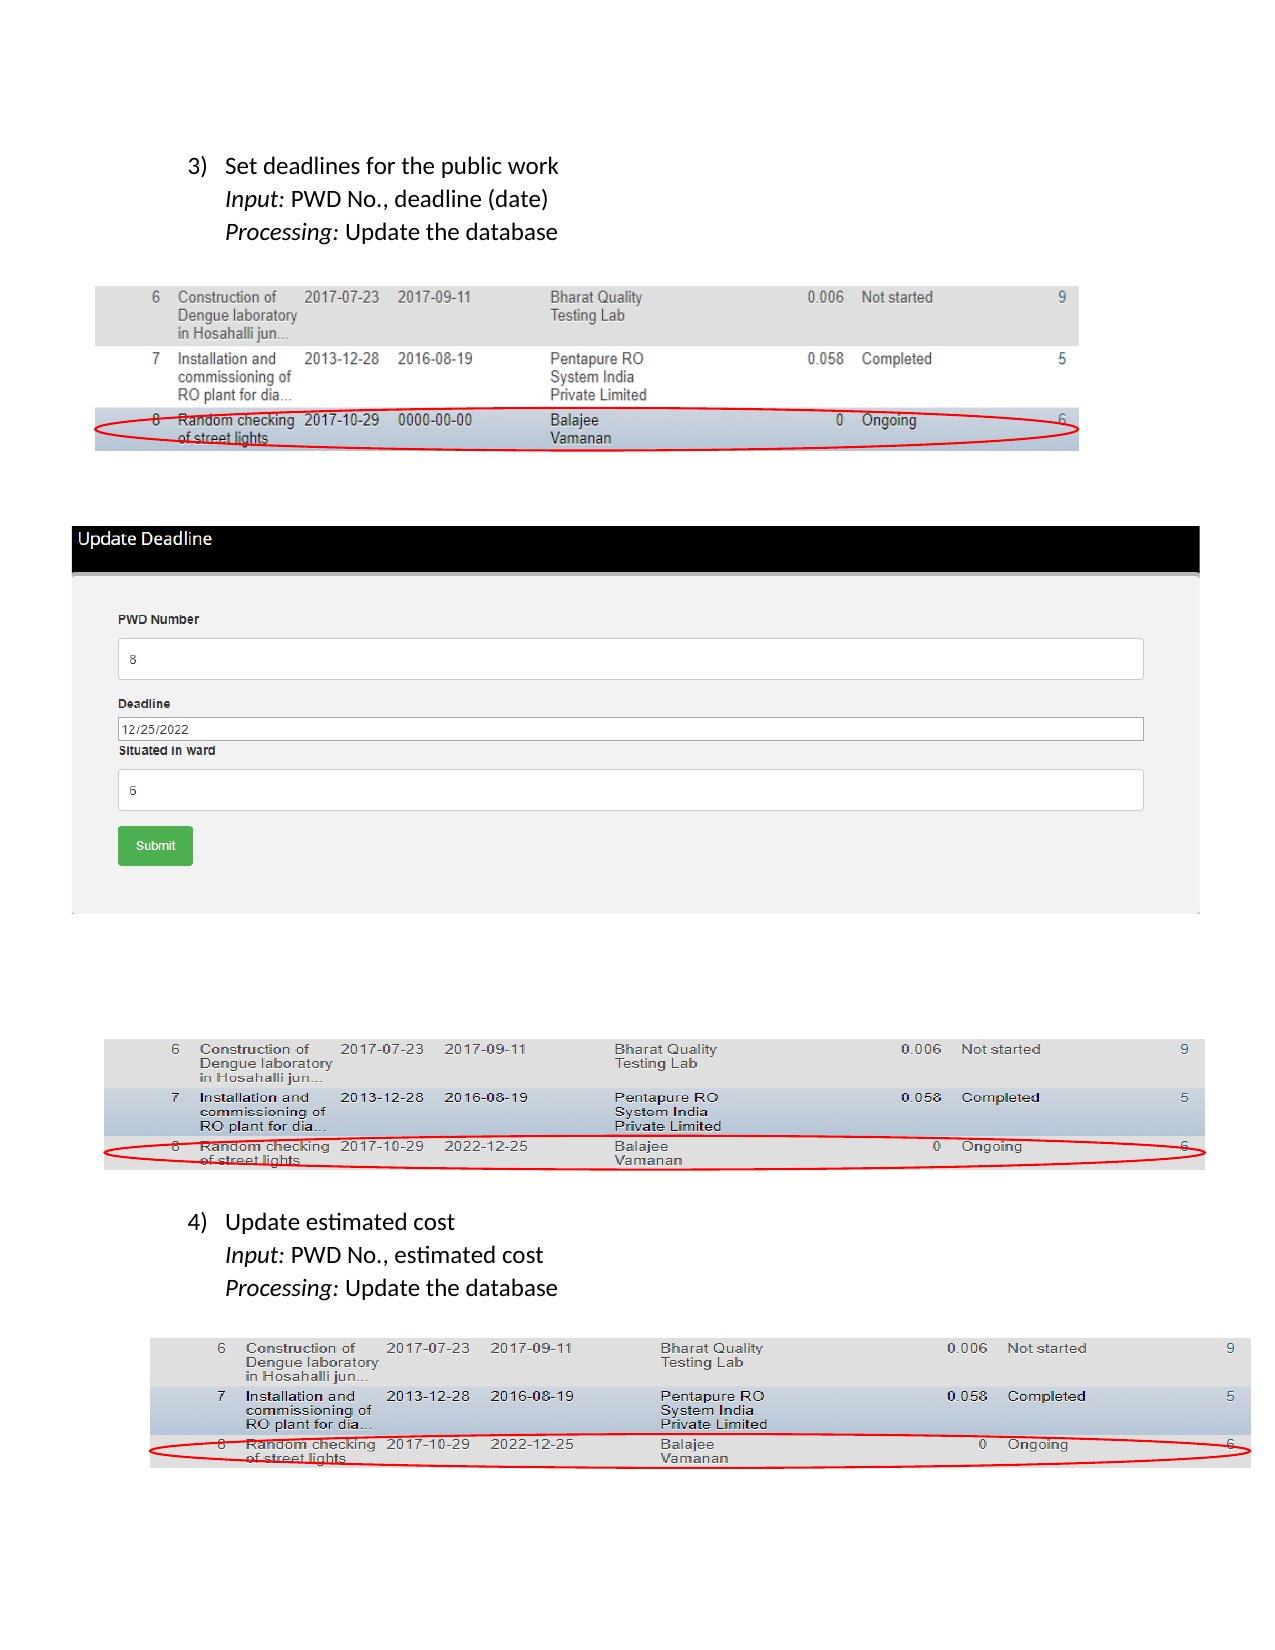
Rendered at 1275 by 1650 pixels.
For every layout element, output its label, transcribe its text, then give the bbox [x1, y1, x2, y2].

picture [150, 1454, 444, 1468]
picture [71, 526, 1199, 914]
picture [108, 1137, 1201, 1168]
list Input: PWD No., deadline (date) [225, 183, 1125, 213]
picture [98, 409, 1075, 449]
list Processing: Update the database [225, 1272, 1125, 1302]
list Update estimated cost [187, 1206, 1125, 1237]
picture [155, 1436, 1246, 1466]
picture [104, 1039, 1205, 1150]
picture [956, 1453, 1251, 1468]
picture [888, 1155, 1205, 1170]
list Input: PWD No., estimated cost [225, 1239, 1125, 1269]
list Processing: Update the database [225, 216, 1125, 246]
picture [150, 1338, 1251, 1449]
list Set deadlines for the public work [187, 150, 1125, 181]
picture [769, 432, 1079, 451]
picture [104, 1155, 421, 1170]
picture [95, 432, 404, 451]
picture [95, 286, 1079, 427]
